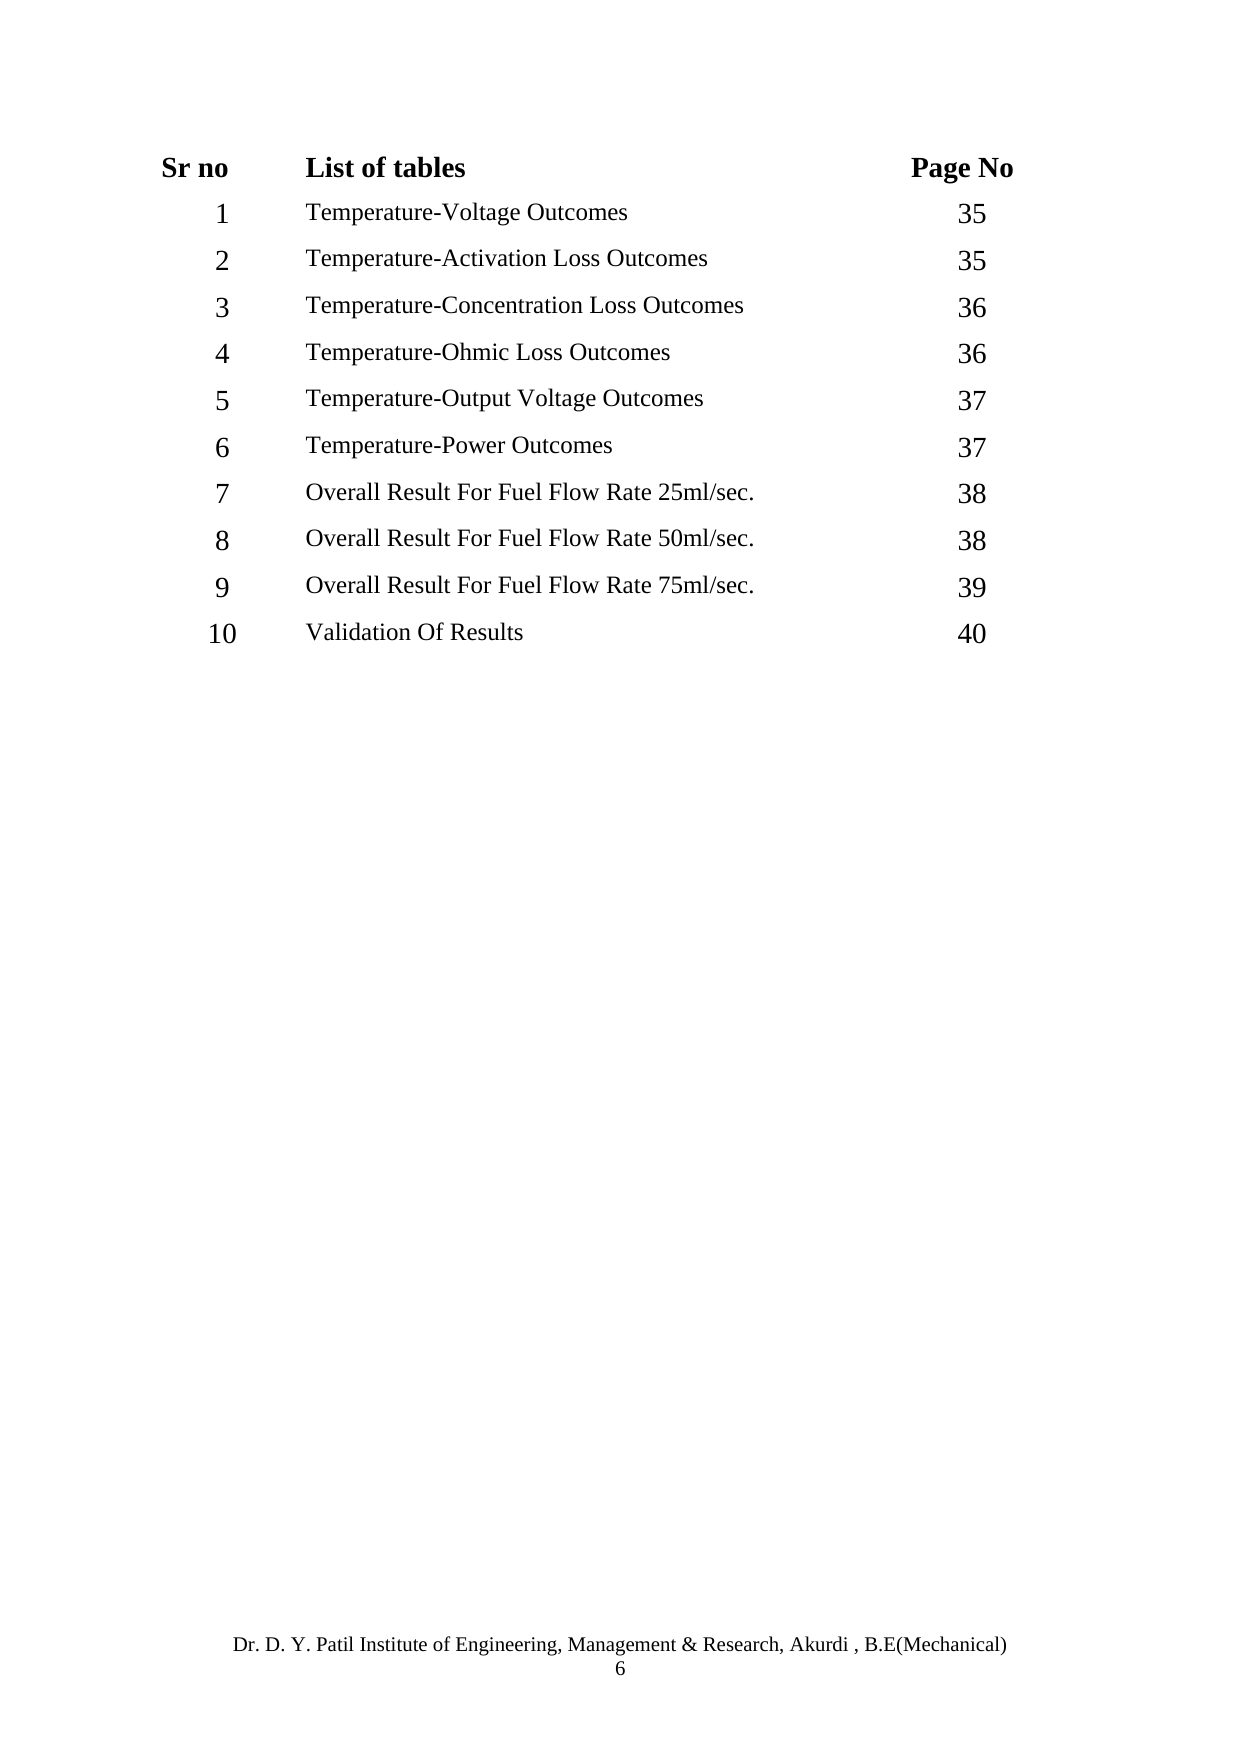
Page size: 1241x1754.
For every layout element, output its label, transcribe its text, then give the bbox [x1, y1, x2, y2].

table_cell 5 [150, 383, 294, 430]
table_cell 36 [900, 290, 1044, 337]
table_cell Validation Of Results [294, 617, 899, 663]
table_header Page No [900, 150, 1044, 197]
table_cell 40 [900, 617, 1044, 663]
table_cell Temperature-Ohmic Loss Outcomes [294, 337, 899, 383]
table_cell 2 [150, 243, 294, 290]
table_cell 35 [900, 197, 1044, 243]
table_header List of tables [294, 150, 899, 197]
table_cell 1 [150, 197, 294, 243]
table_cell Temperature-Voltage Outcomes [294, 197, 899, 243]
table_cell 6 [150, 430, 294, 477]
table_cell 38 [900, 477, 1044, 523]
table_cell 4 [150, 337, 294, 383]
table_cell 35 [900, 243, 1044, 290]
table_cell Temperature-Activation Loss Outcomes [294, 243, 899, 290]
table_cell 37 [900, 430, 1044, 477]
table_cell Overall Result For Fuel Flow Rate 50ml/sec. [294, 523, 899, 570]
table_cell Temperature-Concentration Loss Outcomes [294, 290, 899, 337]
table_cell Overall Result For Fuel Flow Rate 75ml/sec. [294, 570, 899, 617]
table_cell 10 [150, 617, 294, 663]
table_cell 39 [900, 570, 1044, 617]
table_cell Overall Result For Fuel Flow Rate 25ml/sec. [294, 477, 899, 523]
table_cell 36 [900, 337, 1044, 383]
table_cell 37 [900, 383, 1044, 430]
table_cell Temperature-Output Voltage Outcomes [294, 383, 899, 430]
table_header Sr no [150, 150, 294, 197]
table_cell 8 [150, 523, 294, 570]
table_cell 38 [900, 523, 1044, 570]
table_cell Temperature-Power Outcomes [294, 430, 899, 477]
table_cell 9 [150, 570, 294, 617]
table_cell 7 [150, 477, 294, 523]
table_cell 3 [150, 290, 294, 337]
